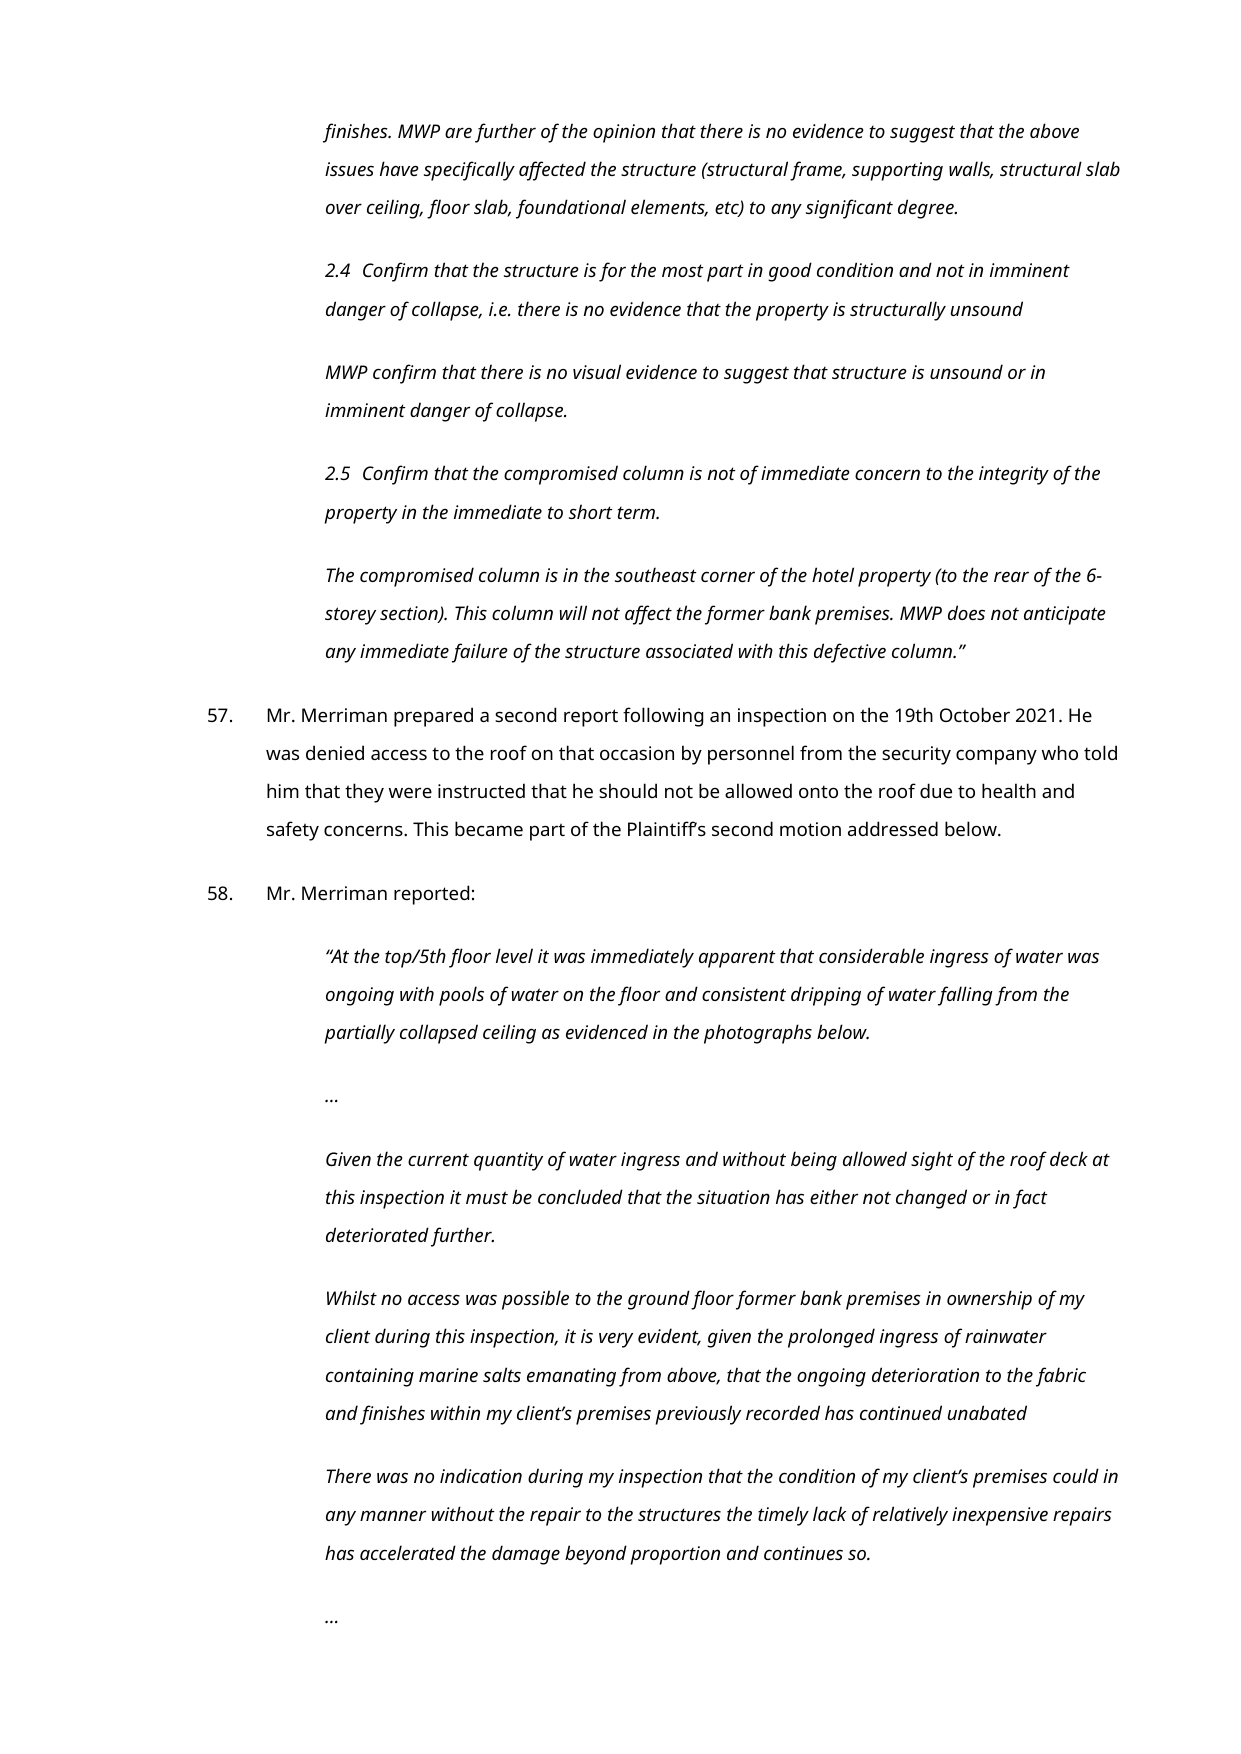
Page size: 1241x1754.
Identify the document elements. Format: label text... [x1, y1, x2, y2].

text 2.5 Confirm that the compromised column is not of immediate concern to the integrity of the property in the immediate to short term. [266, 461, 1122, 524]
text MWP confirm that there is no visual evidence to suggest that structure is unsound or in imminent danger of collapse. [266, 359, 1122, 423]
text Given the current quantity of water ingress and without being allowed sight of the roof deck at this inspection it must be concluded that the situation has either not changed or in fact deteriorated further. [266, 1146, 1122, 1248]
text … [266, 1083, 1122, 1108]
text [266, 118, 1122, 220]
text … [266, 1603, 1122, 1629]
text Whilst no access was possible to the ground floor former bank premises in ownership of my client during this inspection, it is very evident, given the prolonged ingress of rainwater containing marine salts emanating from above, that the ongoing deterioration to the fabric and finishes within my client’s premises previously recorded has continued unabated [266, 1286, 1122, 1426]
text 58. Mr. Merriman reported: [207, 880, 1122, 905]
text “At the top/5th floor level it was immediately apparent that considerable ingress of water was ongoing with pools of water on the floor and consistent dripping of water falling from the partially collapsed ceiling as evidenced in the photographs below. [266, 943, 1122, 1045]
text 2.4 Confirm that the structure is for the most part in good condition and not in imminent danger of collapse, i.e. there is no evidence that the property is structurally unsound [266, 258, 1122, 322]
text The compromised column is in the southeast corner of the hotel property (to the rear of the 6-storey section). This column will not affect the former bank premises. MWP does not anticipate any immediate failure of the structure associated with this defective column.” [266, 562, 1122, 664]
text 57. Mr. Merriman prepared a second report following an inspection on the 19th October 2021. He was denied access to the roof on that occasion by personnel from the security company who told him that they were instructed that he should not be allowed onto the roof due to health and safety concerns. This became part of the Plaintiff’s second motion addressed below. [207, 702, 1122, 842]
text There was no indication during my inspection that the condition of my client’s premises could in any manner without the repair to the structures the timely lack of relatively inexpensive repairs has accelerated the damage beyond proportion and continues so. [266, 1463, 1122, 1566]
